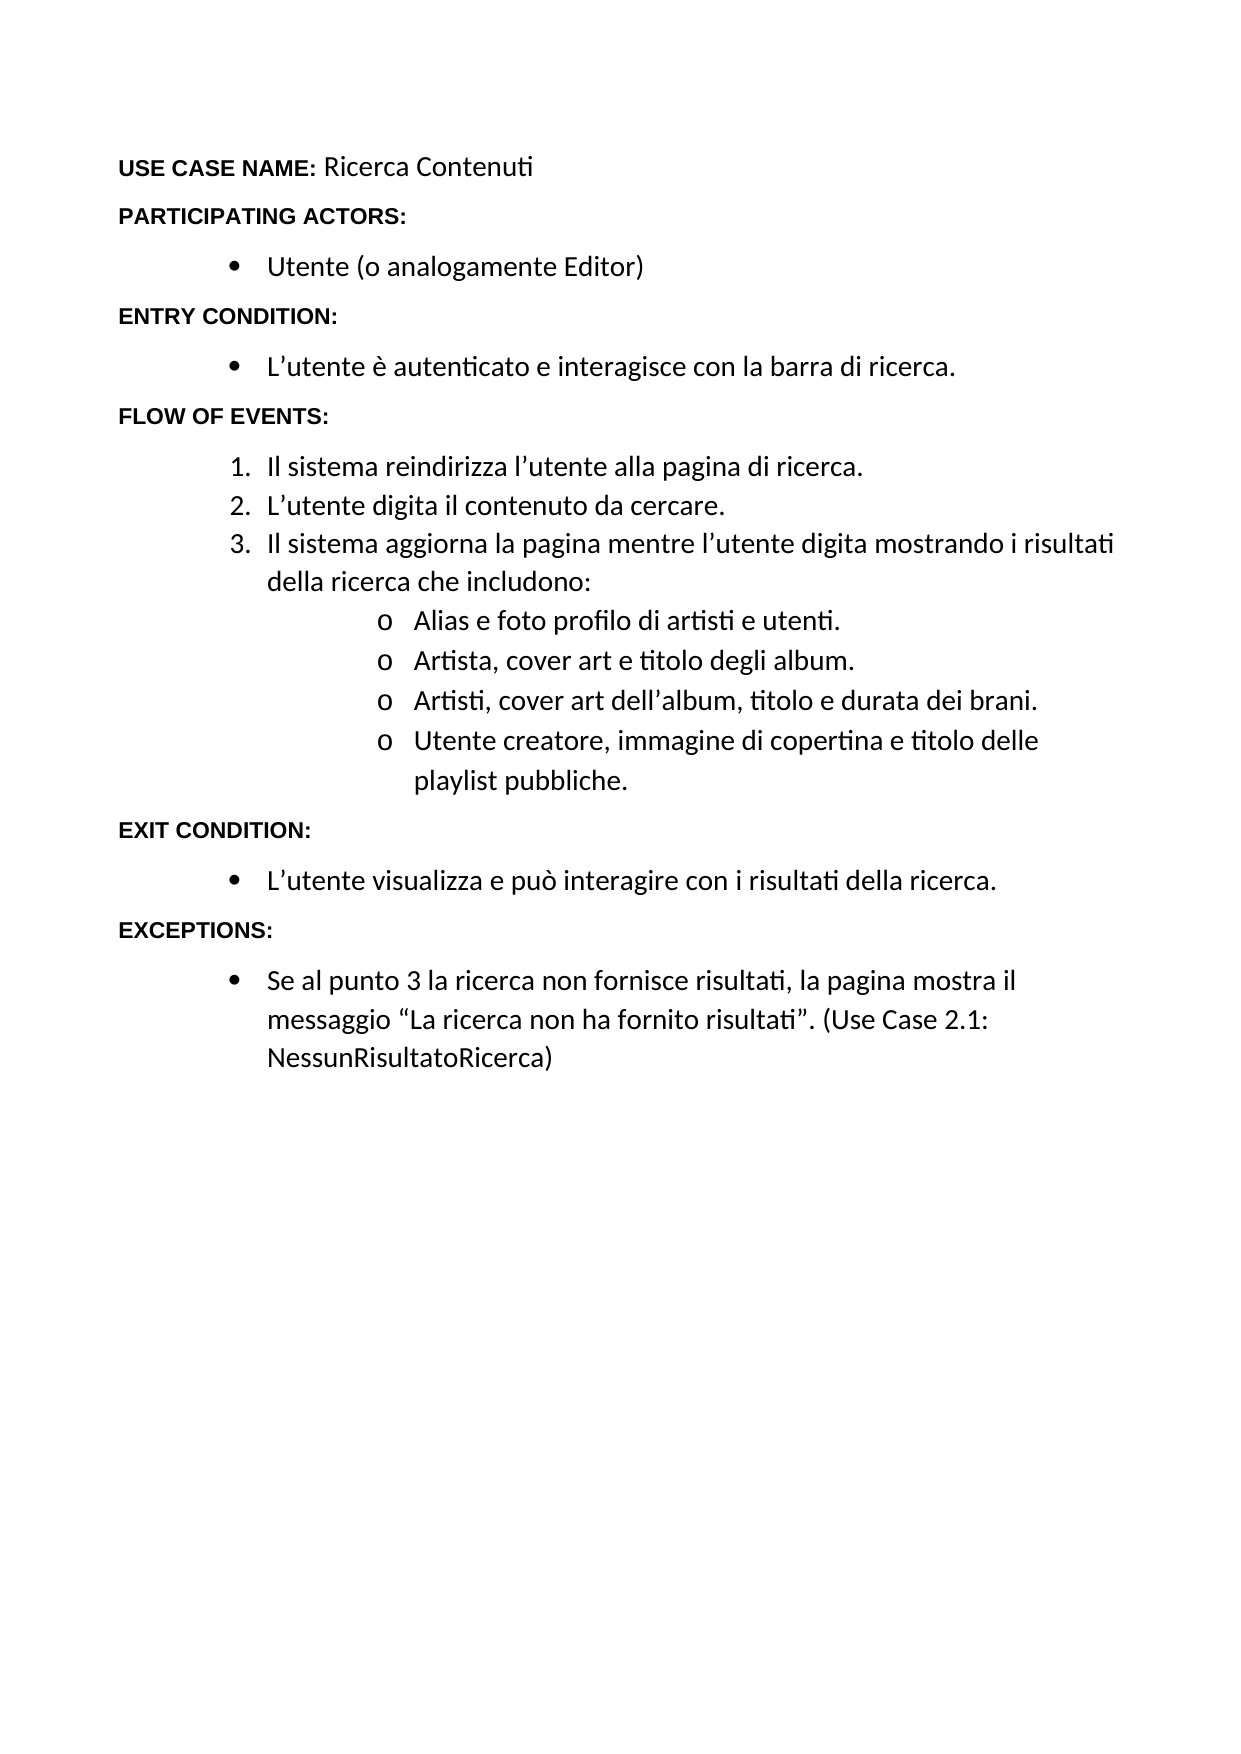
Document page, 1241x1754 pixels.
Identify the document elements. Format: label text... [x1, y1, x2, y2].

list Utente creatore, immagine di copertina e titolo delle playlist pubbliche. [376, 722, 1122, 797]
text ENTRY CONDITION: [118, 303, 1122, 329]
text PARTICIPATING ACTORS: [118, 203, 1122, 229]
text EXCEPTIONS: [118, 917, 1122, 943]
list Artista, cover art e titolo degli album. [376, 642, 1122, 679]
text EXIT CONDITION: [118, 817, 1122, 843]
list Il sistema aggiorna la pagina mentre l’utente digita mostrando i risultati della ricerca che includono: [229, 525, 1122, 599]
list Artisti, cover art dell’album, titolo e durata dei brani. [376, 682, 1122, 719]
list Alias e foto profilo di artisti e utenti. [376, 602, 1122, 639]
list Il sistema reindirizza l’utente alla pagina di ricerca. [229, 448, 1122, 484]
list L’utente è autenticato e interagisce con la barra di ricerca. [229, 348, 1122, 384]
list L’utente digita il contenuto da cercare. [229, 487, 1122, 522]
list L’utente visualizza e può interagire con i risultati della ricerca. [229, 862, 1122, 898]
text FLOW OF EVENTS: [118, 403, 1122, 429]
list Utente (o analogamente Editor) [229, 248, 1122, 283]
list Se al punto 3 la ricerca non fornisce risultati, la pagina mostra il messaggio “La ricerca non ha fornito risultati”. (Use Case 2.1: NessunRisultatoRicerca) [229, 962, 1122, 1075]
text USE CASE NAME: Ricerca Contenuti [118, 148, 1122, 183]
